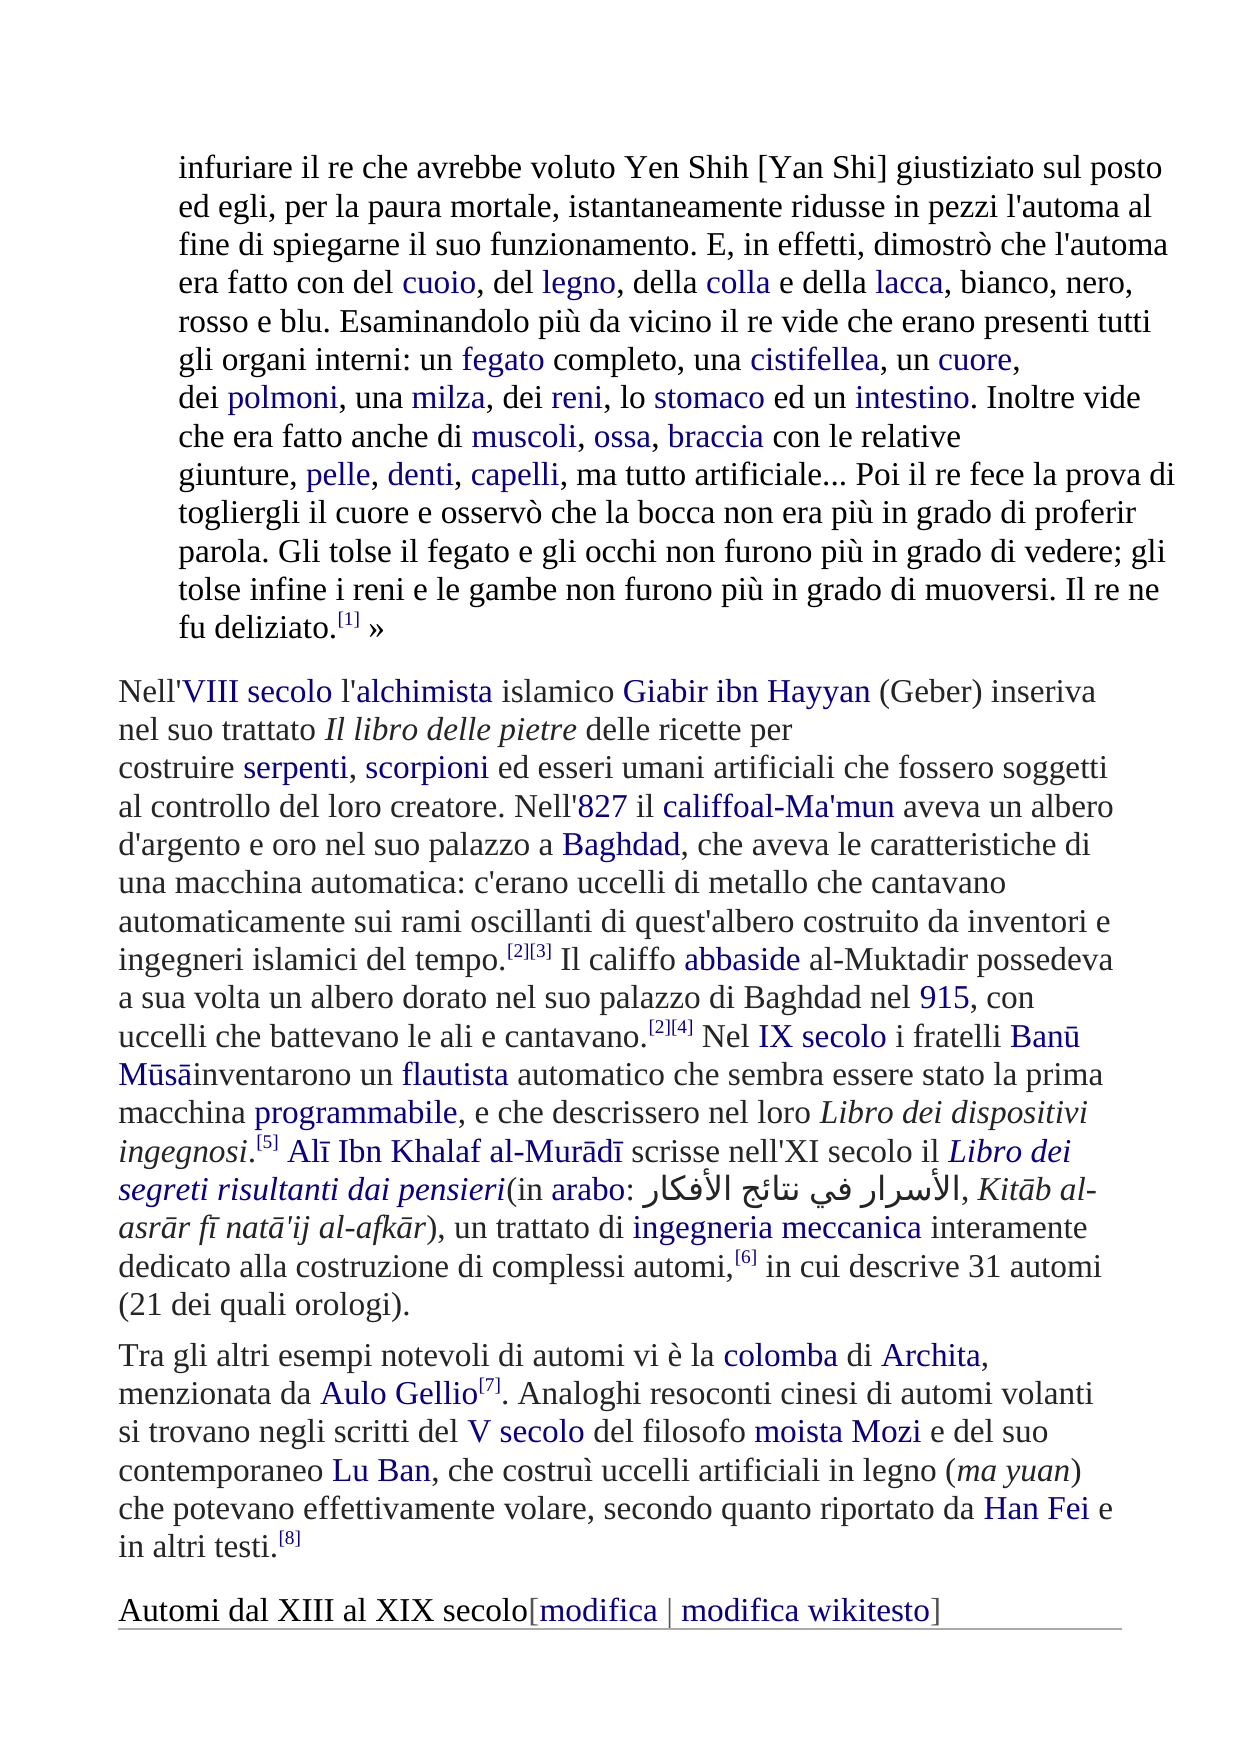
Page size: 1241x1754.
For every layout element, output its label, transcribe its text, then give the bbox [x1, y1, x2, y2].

text Nell'VIII secolo l'alchimista islamico Giabir ibn Hayyan (Geber) inseriva nel suo trattato Il libro delle pietre delle ricette per costruire serpenti, scorpioni ed esseri umani artificiali che fossero soggetti al controllo del loro creatore. Nell'827 il califfoal-Ma'mun aveva un albero d'argento e oro nel suo palazzo a Baghdad, che aveva le caratteristiche di una macchina automatica: c'erano uccelli di metallo che cantavano automaticamente sui rami oscillanti di quest'albero costruito da inventori e ingegneri islamici del tempo.[2][3] Il califfo abbaside al-Muktadir possedeva a sua volta un albero dorato nel suo palazzo di Baghdad nel 915, con uccelli che battevano le ali e cantavano.[2][4] Nel IX secolo i fratelli Banū Mūsāinventarono un flautista automatico che sembra essere stato la prima macchina programmabile, e che descrissero nel loro Libro dei dispositivi ingegnosi.[5] Alī Ibn Khalaf al-Murādī scrisse nell'XI secolo il Libro dei segreti risultanti dai pensieri(in arabo: الأسرار في نتائج الأفكار‎, Kitāb al-asrār fī natā'ij al-afkār), un trattato di ingegneria meccanica interamente dedicato alla costruzione di complessi automi,[6] in cui descrive 31 automi (21 dei quali orologi). [118, 671, 1122, 1323]
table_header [118, 148, 1218, 658]
text Automi dal XIII al XIX secolo[modifica | modifica wikitesto] [118, 1590, 1122, 1628]
text Tra gli altri esempi notevoli di automi vi è la colomba di Archita, menzionata da Aulo Gellio[7]. Analoghi resoconti cinesi di automi volanti si trovano negli scritti del V secolo del filosofo moista Mozi e del suo contemporaneo Lu Ban, che costruì uccelli artificiali in legno (ma yuan) che potevano effettivamente volare, secondo quanto riportato da Han Fei e in altri testi.[8] [118, 1335, 1122, 1565]
